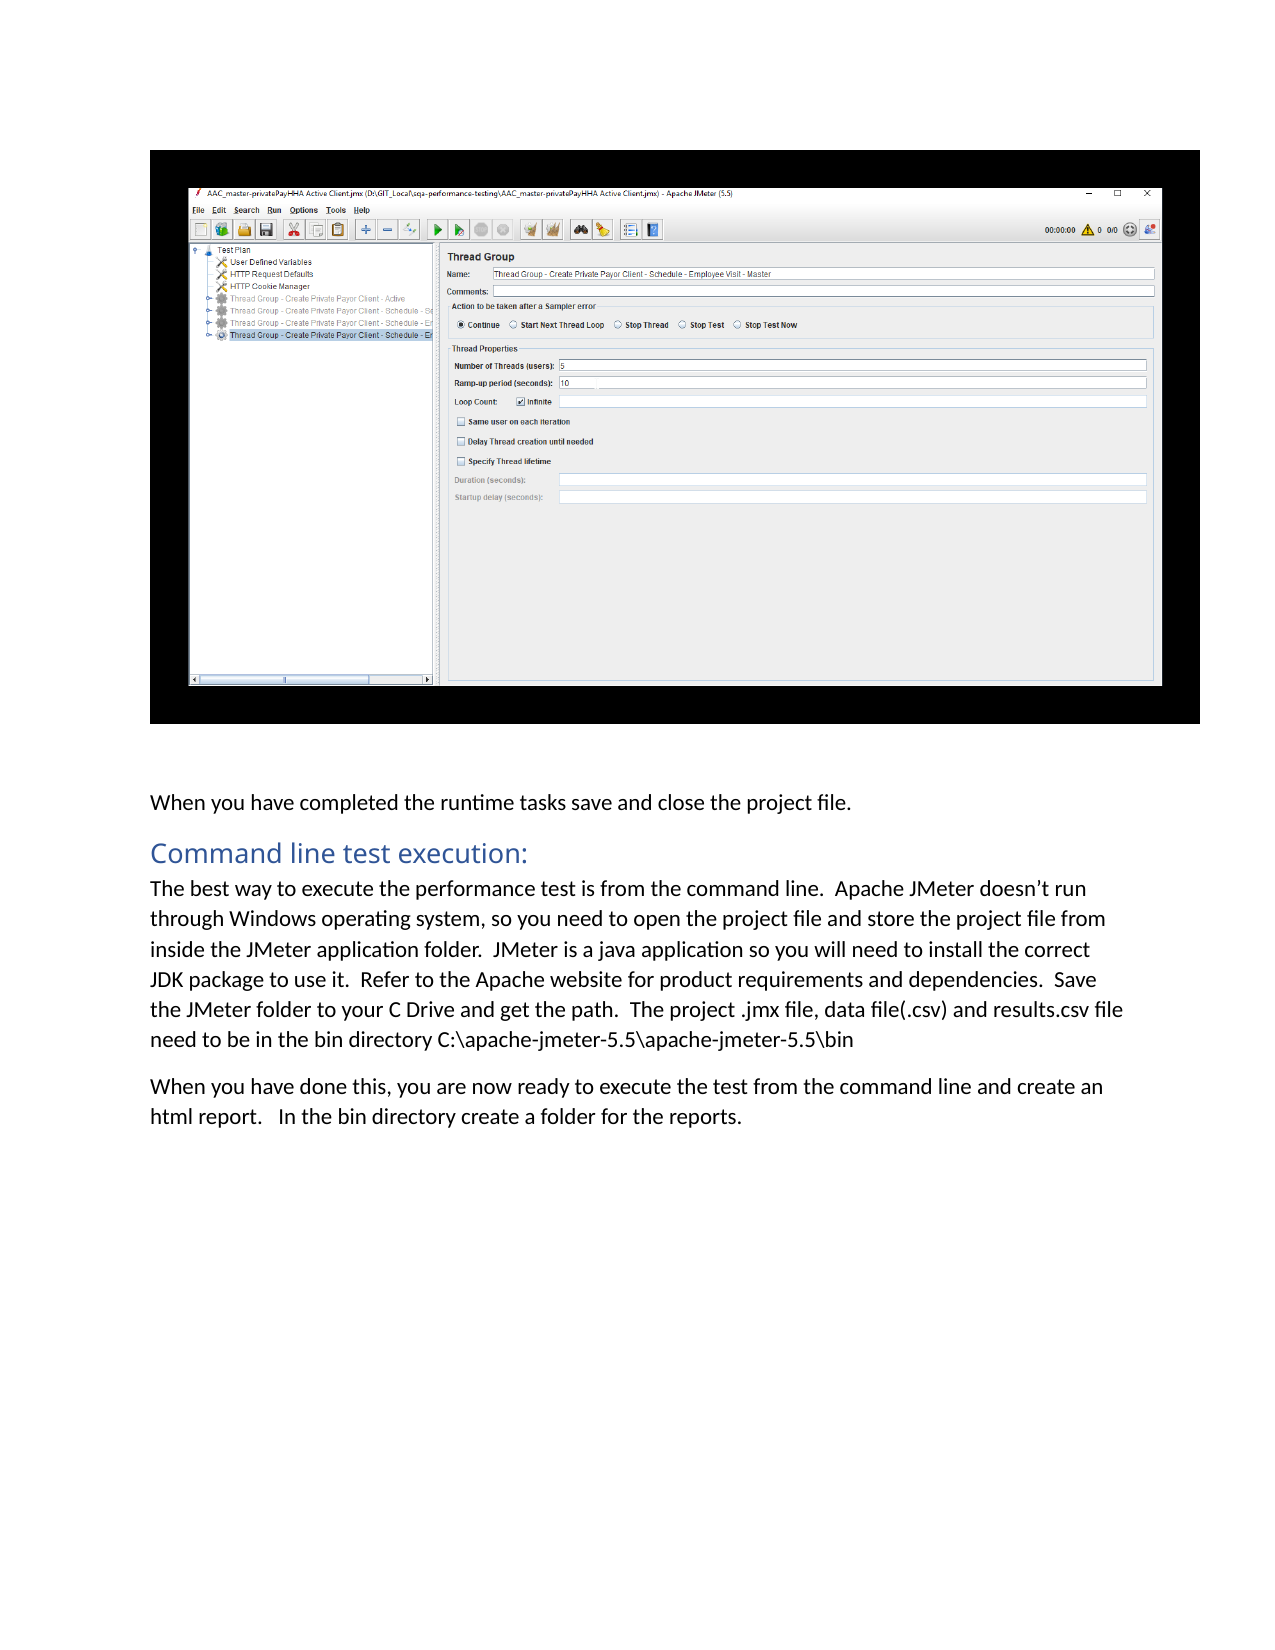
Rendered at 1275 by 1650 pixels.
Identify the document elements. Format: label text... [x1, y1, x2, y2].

text When you have completed the runtime tasks save and close the project file. [150, 788, 1125, 816]
subtitle Command line test execution: [150, 834, 1125, 871]
text The best way to execute the performance test is from the command line. Apache JMeter doesn’t run through Windows operating system, so you need to open the project file and store the project file from inside the JMeter application folder. JMeter is a java application so you will need to install the correct JDK package to use it. Refer to the Apache website for product requirements and dependencies. Save the JMeter folder to your C Drive and get the path. The project .jmx file, data file(.csv) and results.csv file need to be in the bin directory C:\apache-jmeter-5.5\apache-jmeter-5.5\bin [150, 874, 1125, 1053]
picture [188, 188, 1163, 686]
text When you have done this, you are now ready to execute the test from the command line and create an html report. In the bin directory create a folder for the reports. [150, 1072, 1125, 1131]
